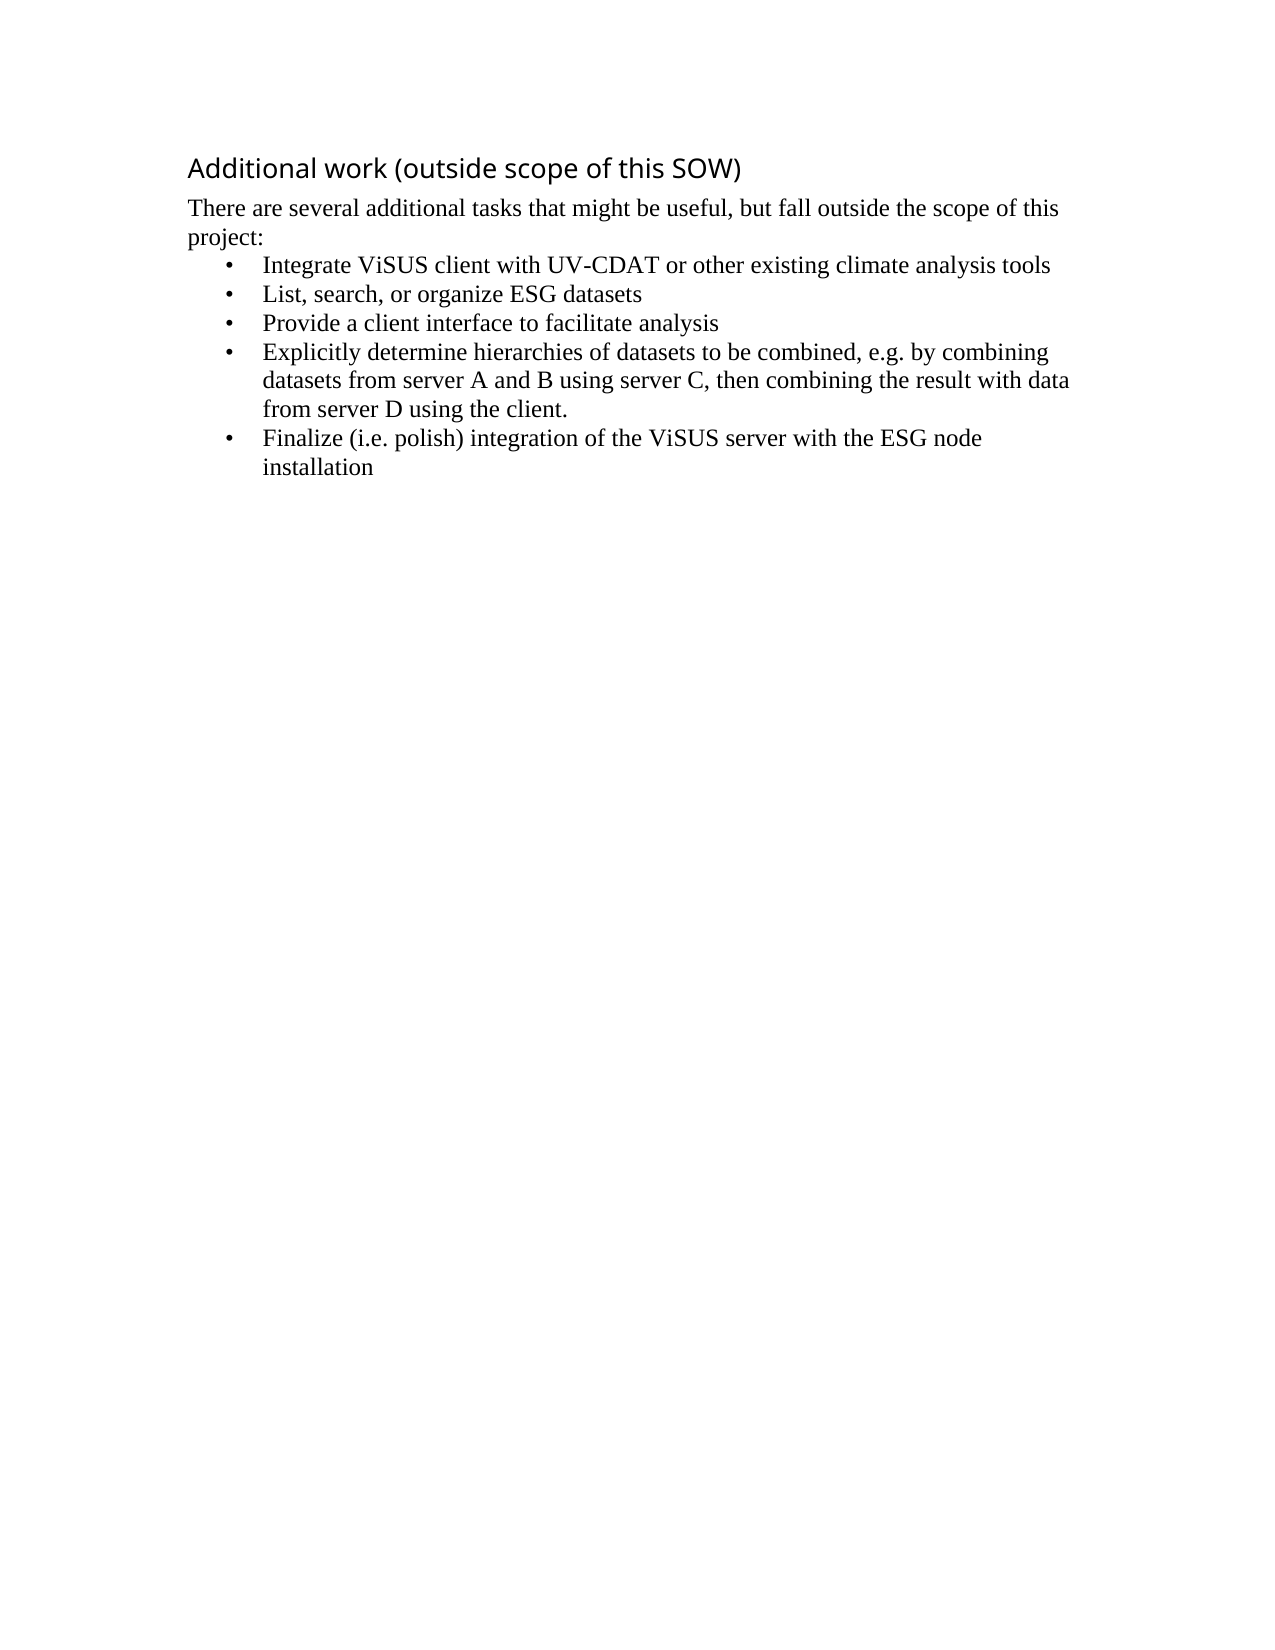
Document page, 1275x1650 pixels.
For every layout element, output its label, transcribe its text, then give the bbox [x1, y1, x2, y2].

text There are several additional tasks that might be useful, but fall outside the scope of this project: [187, 193, 1087, 251]
list Integrate ViSUS client with UV-CDAT or other existing climate analysis tools [225, 251, 1087, 279]
subtitle Additional work (outside scope of this SOW) [187, 150, 1087, 187]
list Explicitly determine hierarchies of datasets to be combined, e.g. by combining datasets from server A and B using server C, then combining the result with data from server D using the client. [225, 337, 1087, 423]
list Provide a client interface to facilitate analysis [225, 308, 1087, 337]
list List, search, or organize ESG datasets [225, 279, 1087, 308]
list Finalize (i.e. polish) integration of the ViSUS server with the ESG node installation [225, 423, 1087, 481]
